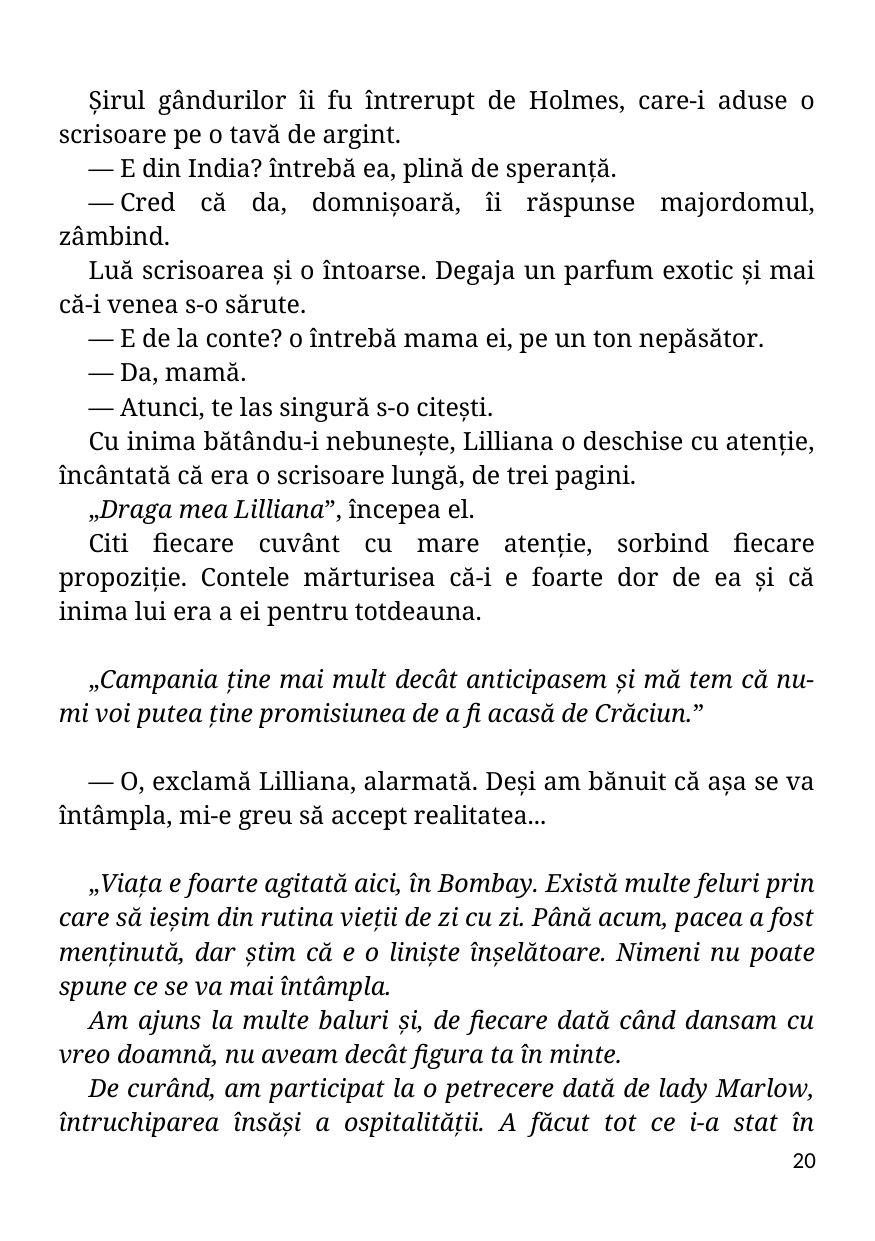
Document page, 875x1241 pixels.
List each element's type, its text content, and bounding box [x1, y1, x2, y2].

text Citi fiecare cuvânt cu mare atenție, sorbind fiecare propoziție. Contele mărturisea că-i e foarte dor de ea și că inima lui era a ei pentru totdeauna. [58, 525, 816, 628]
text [58, 1070, 816, 1138]
text „Draga mea Lilliana”, începea el. [58, 491, 816, 525]
text „Viața e foarte agitată aici, în Bombay. Există multe feluri prin care să ieșim din rutina vieții de zi cu zi. Până acum, pacea a fost menținută, dar știm că e o liniște înșelătoare. Nimeni nu poate spune ce se va mai întâmpla. [58, 866, 816, 1002]
text — Da, mamă. [58, 355, 816, 389]
text — E din India? întrebă ea, plină de speranță. [58, 151, 816, 185]
text — O, exclamă Lilliana, alarmată. Deși am bănuit că așa se va întâmpla, mi-e greu să accept realitatea... [58, 764, 816, 832]
text — E de la conte? o întrebă mama ei, pe un ton nepăsător. [58, 321, 816, 355]
text Am ajuns la multe baluri și, de fiecare dată când dansam cu vreo doamnă, nu aveam decât figura ta în minte. [58, 1002, 816, 1070]
text — Atunci, te las singură s-o citești. [58, 389, 816, 423]
text — Cred că da, domnișoară, îi răspunse majordomul, zâmbind. [58, 185, 816, 253]
text Luă scrisoarea și o întoarse. Degaja un parfum exotic și mai că-i venea s-o sărute. [58, 253, 816, 321]
text Cu inima bătându-i nebunește, Lilliana o deschise cu atenție, încântată că era o scrisoare lungă, de trei pagini. [58, 423, 816, 491]
text Șirul gândurilor îi fu întrerupt de Holmes, care-i aduse o scrisoare pe o tavă de argint. [58, 83, 816, 151]
text „Campania ține mai mult decât anticipasem și mă tem că nu-mi voi putea ține promisiunea de a fi acasă de Crăciun.” [58, 662, 816, 730]
